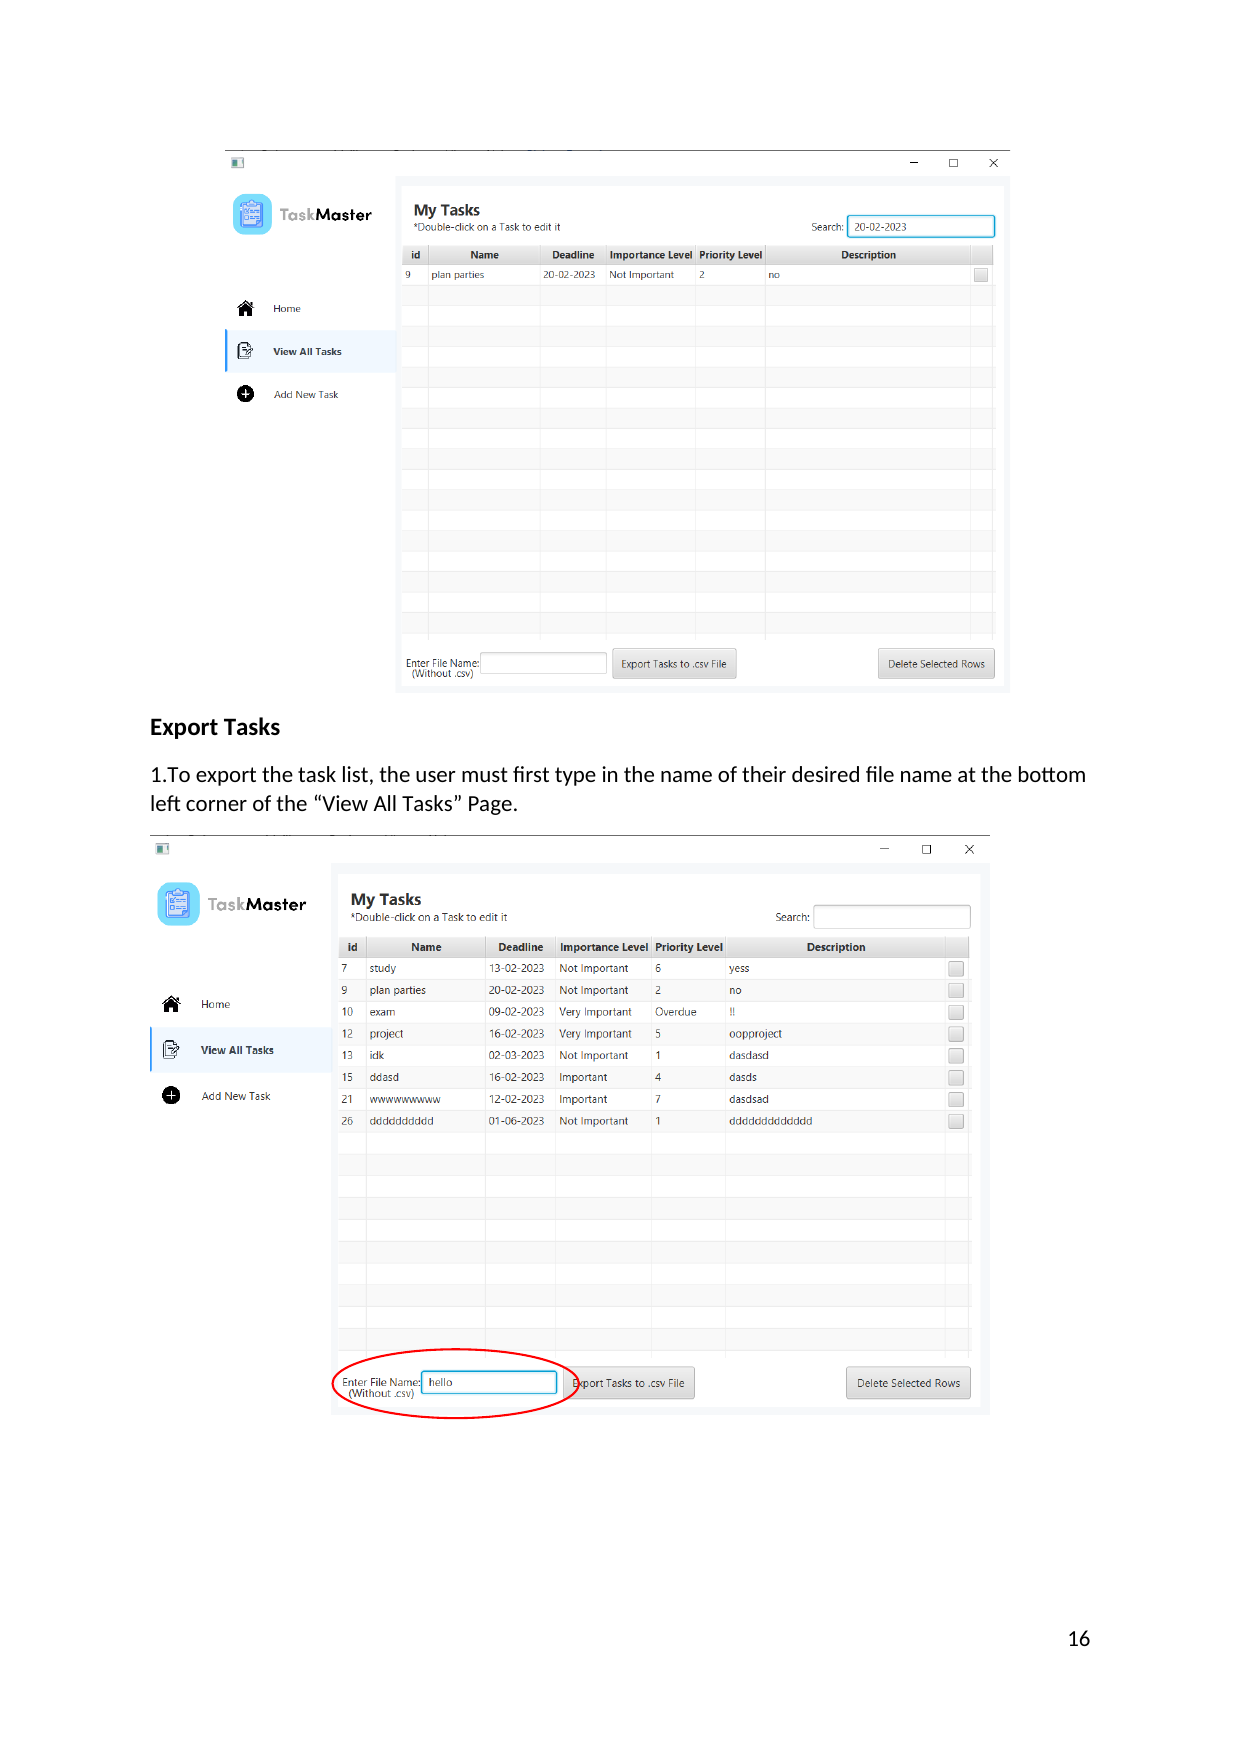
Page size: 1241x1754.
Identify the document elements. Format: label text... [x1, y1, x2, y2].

picture [225, 150, 1011, 693]
text 1.To export the task list, the user must first type in the name of their desired file name at the bottom left corner of the “View All Tasks” Page. [150, 760, 1090, 817]
picture [334, 1351, 577, 1415]
picture [150, 835, 990, 1415]
text Export Tasks [150, 711, 1090, 741]
